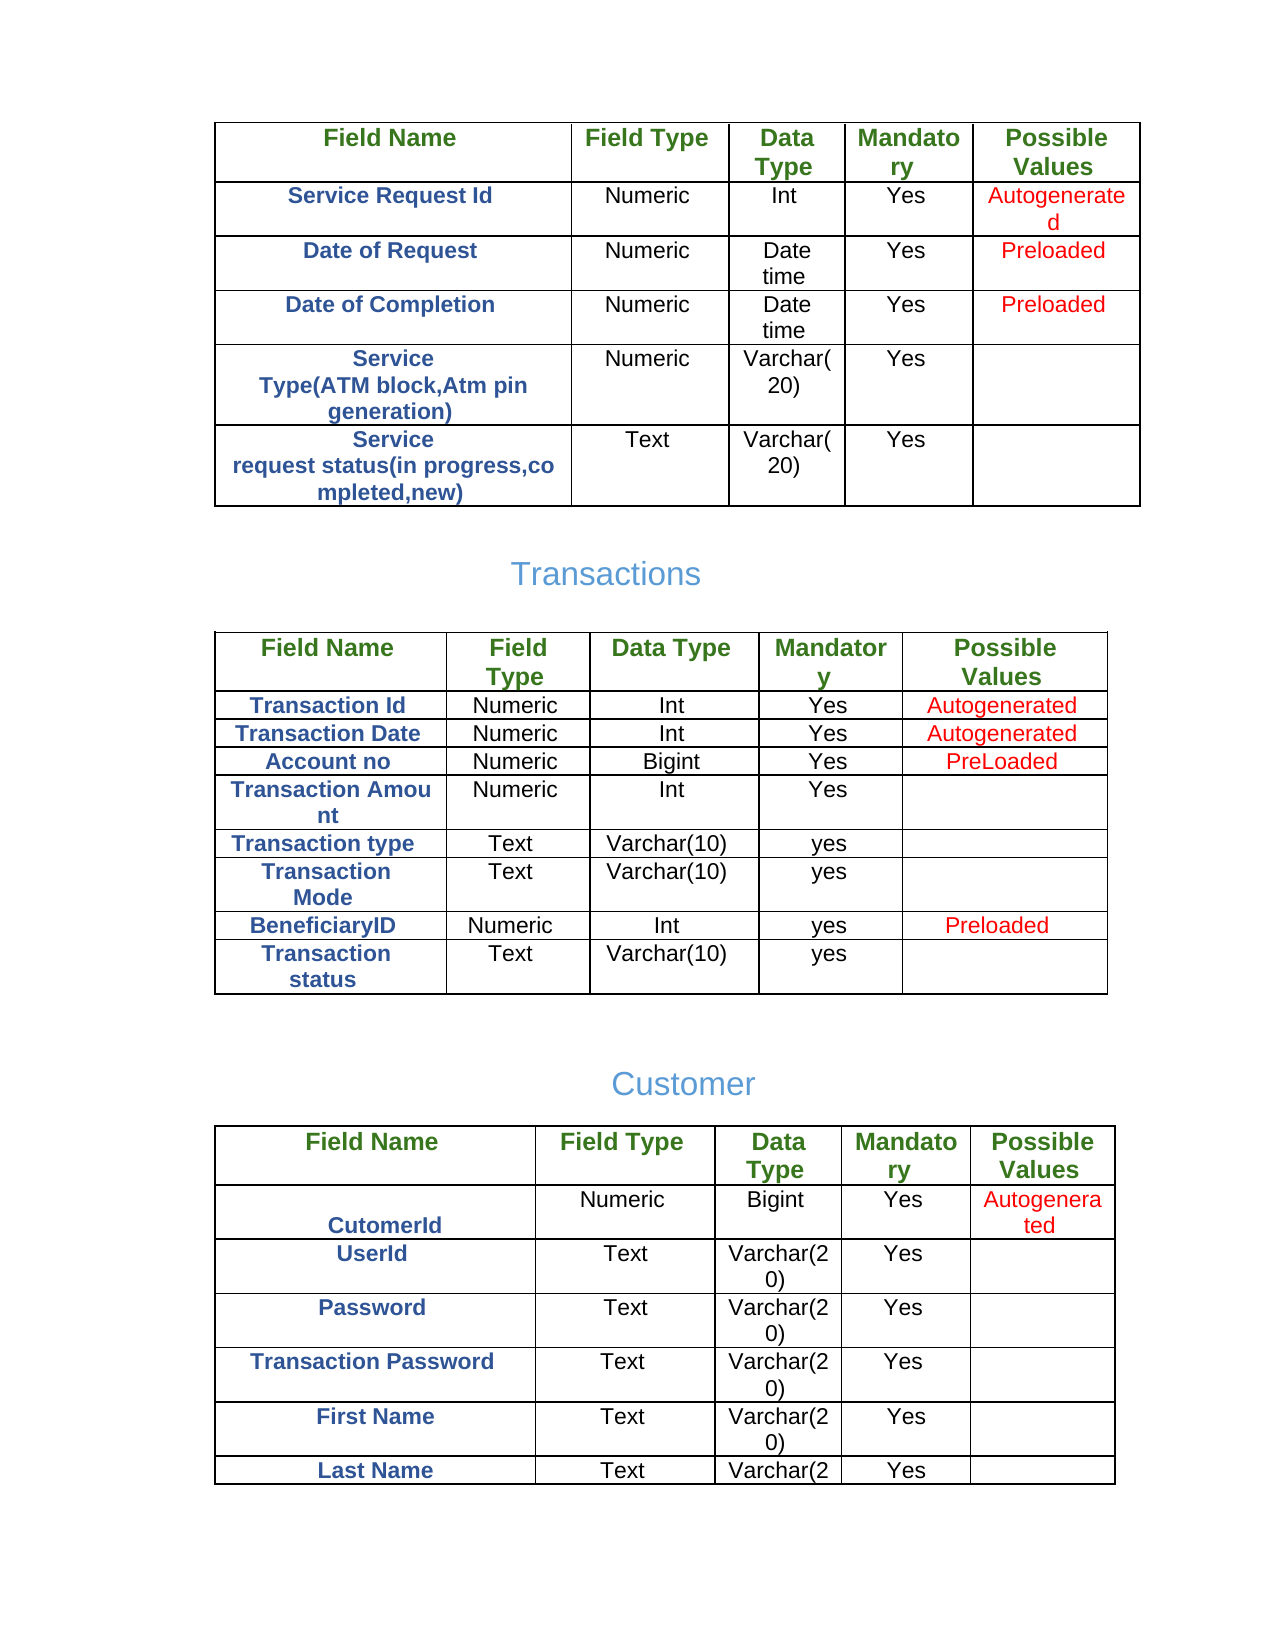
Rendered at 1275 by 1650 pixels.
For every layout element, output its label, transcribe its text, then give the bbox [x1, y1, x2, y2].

table_cell Varchar(10) [591, 830, 758, 856]
text Transactions [252, 554, 1115, 593]
table_cell Transaction type [216, 830, 446, 856]
table_cell [971, 1240, 1114, 1292]
table_cell [903, 830, 1107, 856]
table_header Field Name [216, 633, 446, 690]
table_cell Preloaded [974, 237, 1139, 289]
table_cell Int [591, 912, 758, 938]
table_cell Date of Completion [216, 291, 571, 344]
table_cell Text [447, 858, 589, 911]
table_cell Varchar(20) [716, 1294, 841, 1347]
table_cell Date time [730, 291, 844, 344]
table_cell [971, 1294, 1114, 1347]
table_cell [974, 426, 1139, 505]
table_cell Service Request Id [216, 183, 571, 235]
table_cell Yes [846, 183, 972, 235]
table_cell Preloaded [974, 291, 1139, 344]
table_cell [971, 1348, 1114, 1401]
table_cell Varchar(20) [716, 1348, 841, 1401]
table_cell Numeric [447, 720, 589, 746]
table_cell Yes [846, 426, 972, 505]
table_header Mandatory [846, 123, 973, 181]
table_cell Transaction Amount [216, 776, 446, 828]
table_cell Varchar(20) [716, 1457, 841, 1483]
table_cell Text [447, 940, 589, 993]
table_header Possible Values [971, 1127, 1114, 1184]
table_header Field Type [536, 1127, 714, 1184]
table_cell Varchar(10) [591, 858, 758, 911]
table_cell Text [536, 1348, 714, 1401]
table_cell Int [591, 776, 758, 828]
table_cell Last Name [216, 1457, 535, 1483]
table_header Field Type [572, 123, 729, 181]
table_cell Yes [760, 748, 902, 774]
table_cell Autogenerated [903, 692, 1107, 718]
table_cell Service request status(in progress,completed,new) [216, 426, 571, 505]
table_cell BeneficiaryID [216, 912, 446, 938]
table_cell Numeric [572, 237, 728, 289]
table_cell [903, 940, 1107, 993]
table_cell Numeric [447, 912, 589, 938]
table_cell Varchar(20) [730, 426, 844, 505]
table_cell Yes [846, 345, 972, 424]
table_cell Yes [760, 720, 902, 746]
table_header Mandatory [842, 1127, 970, 1184]
table_cell Numeric [572, 183, 728, 235]
table_cell Text [536, 1240, 714, 1292]
table_header Data Type [591, 633, 758, 690]
table_cell Transaction Mode [216, 858, 446, 911]
table_cell Numeric [447, 748, 589, 774]
table_cell Text [447, 830, 589, 856]
table_cell Bigint [716, 1186, 841, 1238]
table_cell [903, 776, 1107, 828]
table_header Data Type [730, 123, 845, 181]
table_cell CutomerId [216, 1186, 535, 1238]
table_cell Text [572, 426, 728, 505]
table_cell Date of Request [216, 237, 571, 289]
table_header Possible Values [903, 633, 1107, 690]
table_cell Yes [760, 776, 902, 828]
table_cell Account no [216, 748, 446, 774]
table_cell Autogenerated [974, 183, 1139, 235]
table_header Field Type [447, 633, 589, 690]
table_cell Int [591, 692, 758, 718]
table_header Mandatory [760, 633, 902, 690]
table_header Field Name [216, 123, 571, 181]
table_cell yes [760, 858, 902, 911]
table_cell Yes [842, 1294, 970, 1347]
table_header Possible Values [974, 123, 1139, 181]
text Customer [252, 1064, 1115, 1102]
table_cell Service Type(ATM block,Atm pin generation) [216, 345, 571, 424]
table_cell Varchar(10) [591, 940, 758, 993]
table_cell Autogenerated [903, 720, 1107, 746]
table_cell Password [216, 1294, 535, 1347]
table_cell [971, 1457, 1114, 1483]
table_cell yes [760, 830, 902, 856]
table_cell Numeric [447, 692, 589, 718]
table_cell Yes [842, 1348, 970, 1401]
table_cell Preloaded [903, 912, 1107, 938]
table_cell Varchar(20) [716, 1240, 841, 1292]
table_cell Numeric [447, 776, 589, 828]
table_cell Yes [760, 692, 902, 718]
table_cell Varchar(20) [716, 1403, 841, 1455]
table_cell Varchar(20) [730, 345, 844, 424]
table_cell Text [536, 1457, 714, 1483]
table_cell Transaction Password [216, 1348, 535, 1401]
table_cell yes [760, 912, 902, 938]
table_cell Yes [842, 1403, 970, 1455]
table_cell yes [760, 940, 902, 993]
table_cell Numeric [572, 291, 728, 344]
table_cell Yes [846, 237, 972, 289]
table_cell Numeric [536, 1186, 714, 1238]
table_cell Numeric [572, 345, 728, 424]
table_cell Bigint [591, 748, 758, 774]
table_cell [971, 1403, 1114, 1455]
table_cell Yes [842, 1457, 970, 1483]
table_header Data Type [716, 1127, 841, 1184]
table_cell Transaction status [216, 940, 446, 993]
table_cell [903, 858, 1107, 911]
table_cell Yes [842, 1186, 970, 1238]
table_cell PreLoaded [903, 748, 1107, 774]
table_header Field Name [216, 1127, 535, 1184]
table_cell Yes [846, 291, 972, 344]
table_cell Autogenerated [971, 1186, 1114, 1238]
table_cell Transaction Id [216, 692, 446, 718]
table_cell Int [730, 183, 844, 235]
table_cell Text [536, 1403, 714, 1455]
table_cell Int [591, 720, 758, 746]
table_cell Date time [730, 237, 844, 289]
table_cell Transaction Date [216, 720, 446, 746]
table_cell Yes [842, 1240, 970, 1292]
table_cell Text [536, 1294, 714, 1347]
table_cell First Name [216, 1403, 535, 1455]
table_cell UserId [216, 1240, 535, 1292]
table_cell [974, 345, 1139, 424]
